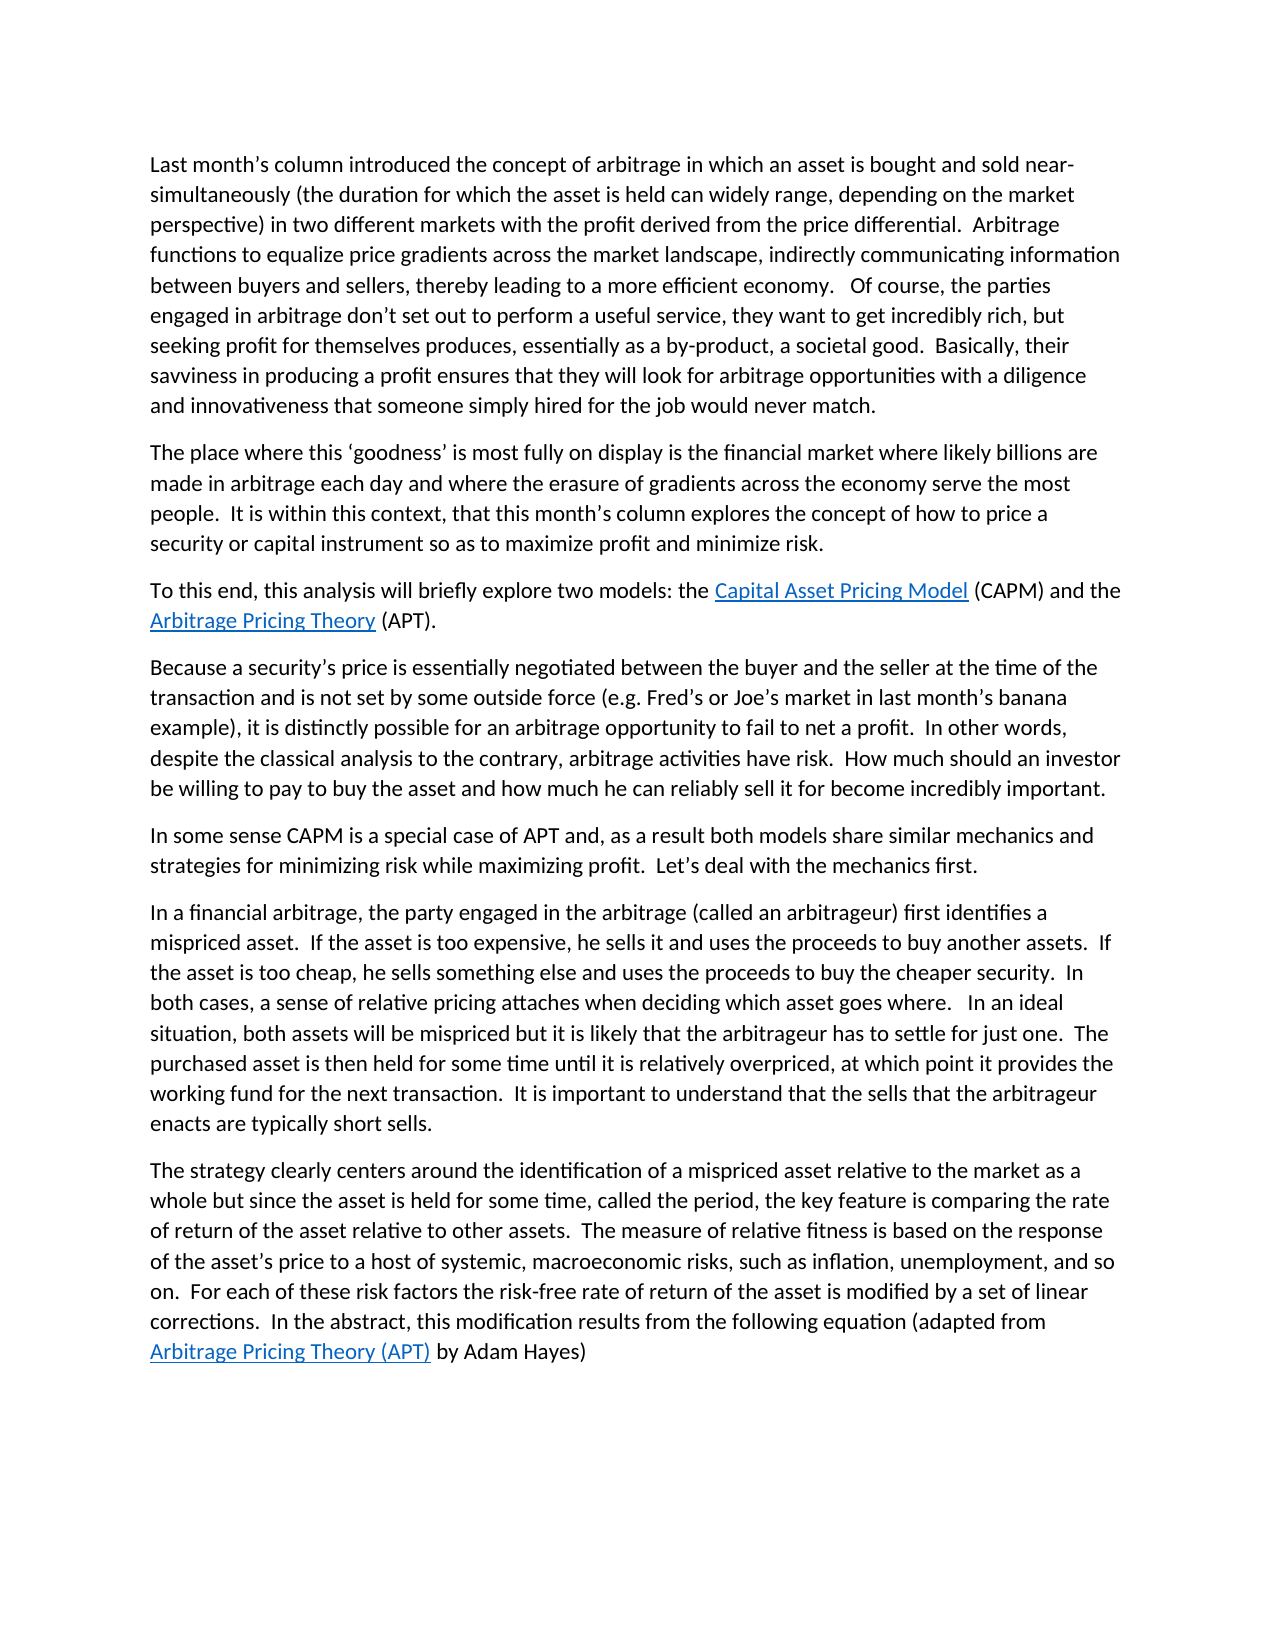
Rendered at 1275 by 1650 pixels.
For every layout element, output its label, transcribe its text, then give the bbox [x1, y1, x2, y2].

text The place where this ‘goodness’ is most fully on display is the financial market where likely billions are made in arbitrage each day and where the erasure of gradients across the economy serve the most people. It is within this context, that this month’s column explores the concept of how to price a security or capital instrument so as to maximize profit and minimize risk. [150, 438, 1125, 557]
text In a financial arbitrage, the party engaged in the arbitrage (called an arbitrageur) first identifies a mispriced asset. If the asset is too expensive, he sells it and uses the proceeds to buy another assets. If the asset is too cheap, he sells something else and uses the proceeds to buy the cheaper security. In both cases, a sense of relative pricing attaches when deciding which asset goes where. In an ideal situation, both assets will be mispriced but it is likely that the arbitrageur has to settle for just one. The purchased asset is then held for some time until it is relatively overpriced, at which point it provides the working fund for the next transaction. It is important to understand that the sells that the arbitrageur enacts are typically short sells. [150, 898, 1125, 1137]
text Last month’s column introduced the concept of arbitrage in which an asset is bought and sold near-simultaneously (the duration for which the asset is held can widely range, depending on the market perspective) in two different markets with the profit derived from the price differential. Arbitrage functions to equalize price gradients across the market landscape, indirectly communicating information between buyers and sellers, thereby leading to a more efficient economy. Of course, the parties engaged in arbitrage don’t set out to perform a useful service, they want to get incredibly rich, but seeking profit for themselves produces, essentially as a by-product, a societal good. Basically, their savviness in producing a profit ensures that they will look for arbitrage opportunities with a diligence and innovativeness that someone simply hired for the job would never match. [150, 150, 1125, 420]
text Because a security’s price is essentially negotiated between the buyer and the seller at the time of the transaction and is not set by some outside force (e.g. Fred’s or Joe’s market in last month’s banana example), it is distinctly possible for an arbitrage opportunity to fail to net a profit. In other words, despite the classical analysis to the contrary, arbitrage activities have risk. How much should an investor be willing to pay to buy the asset and how much he can reliably sell it for become incredibly important. [150, 653, 1125, 802]
text To this end, this analysis will briefly explore two models: the Capital Asset Pricing Model (CAPM) and the Arbitrage Pricing Theory (APT). [150, 576, 1125, 634]
text The strategy clearly centers around the identification of a mispriced asset relative to the market as a whole but since the asset is held for some time, called the period, the key feature is comparing the rate of return of the asset relative to other assets. The measure of relative fitness is based on the response of the asset’s price to a host of systemic, macroeconomic risks, such as inflation, unemployment, and so on. For each of these risk factors the risk-free rate of return of the asset is modified by a set of linear corrections. In the abstract, this modification results from the following equation (adapted from Arbitrage Pricing Theory (APT) by Adam Hayes) [150, 1156, 1125, 1366]
text In some sense CAPM is a special case of APT and, as a result both models share similar mechanics and strategies for minimizing risk while maximizing profit. Let’s deal with the mechanics first. [150, 821, 1125, 879]
